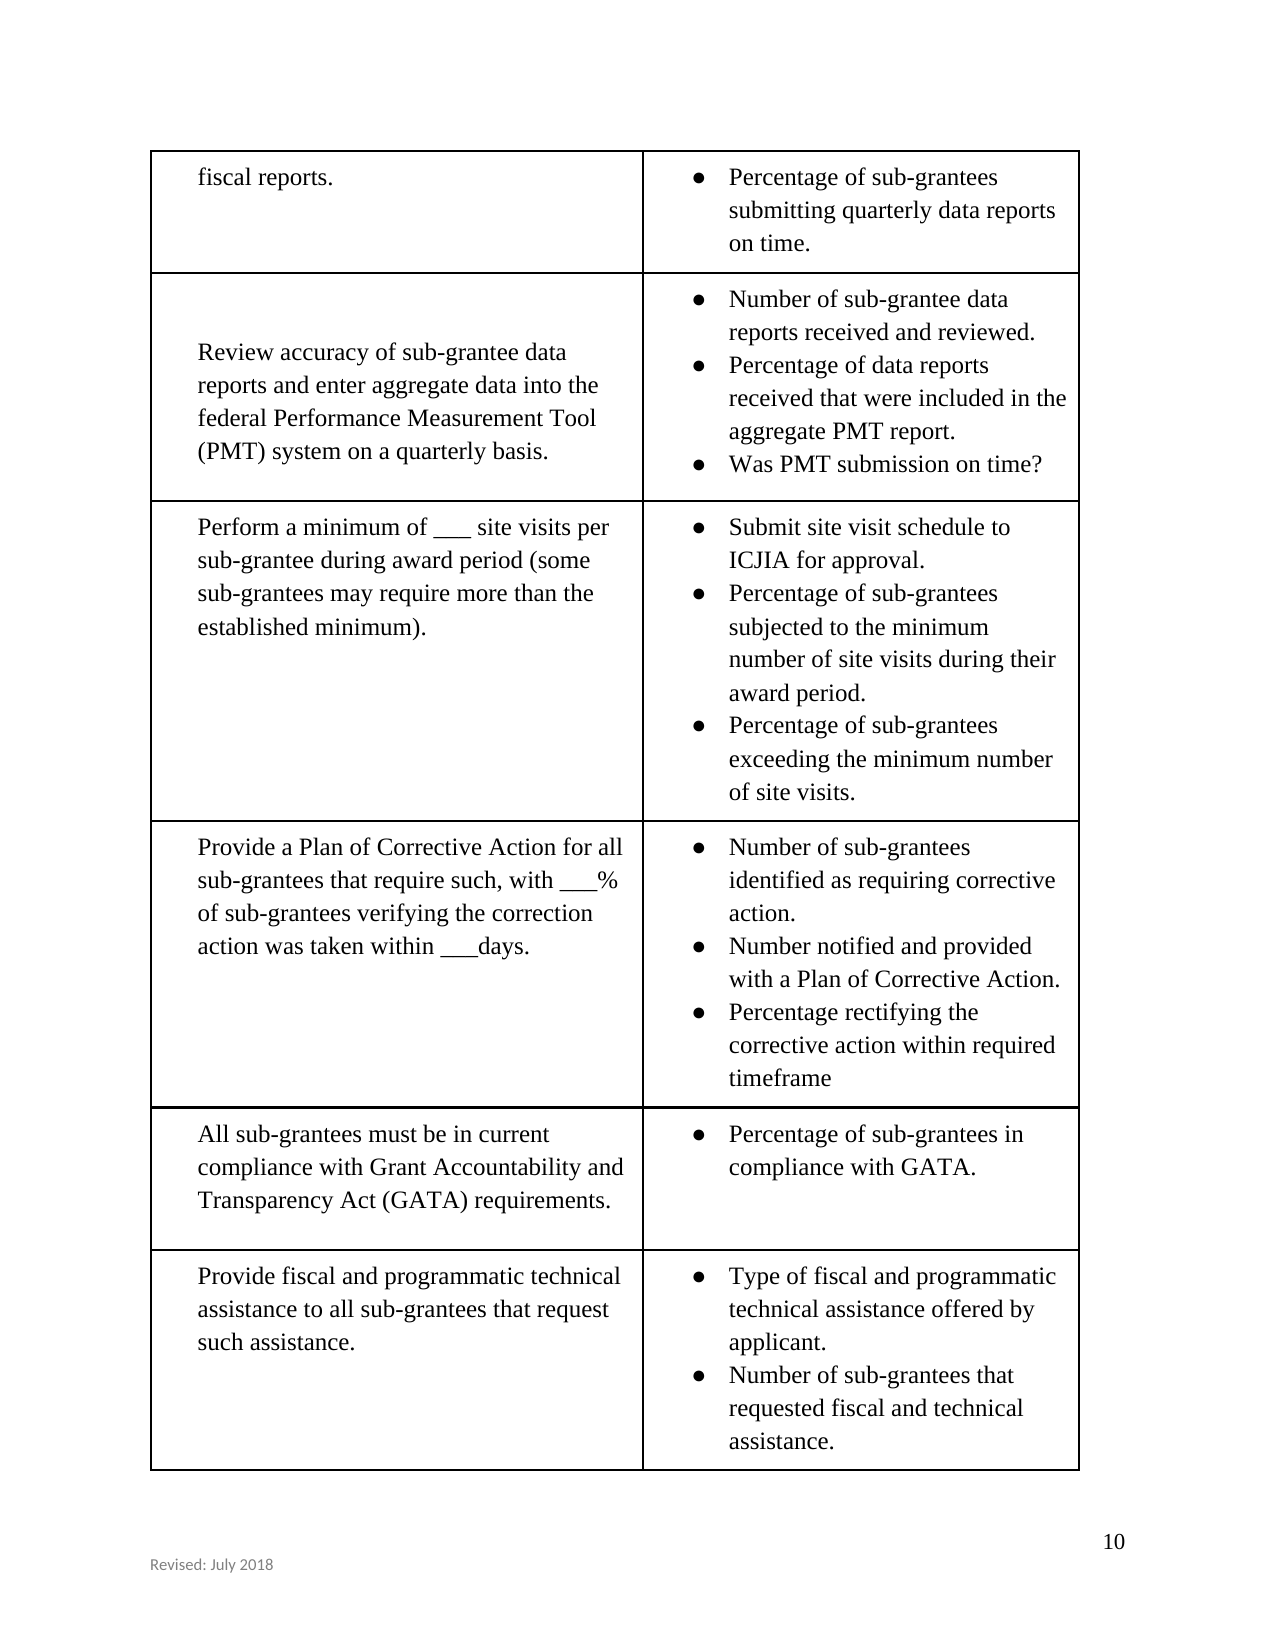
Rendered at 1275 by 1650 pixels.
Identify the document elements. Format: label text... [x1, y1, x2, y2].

table_cell Review accuracy of sub-grantee data reports and enter aggregate data into the federal Performance Measurement Tool (PMT) system on a quarterly basis. [152, 274, 642, 500]
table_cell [644, 1251, 1078, 1469]
table_cell Number of sub-grantees identified as requiring corrective action. Number notified and provided with a Plan of Corrective Action. Percentage rectifying the corrective action within required timeframe [644, 822, 1078, 1106]
table_cell Submit site visit schedule to ICJIA for approval. Percentage of sub-grantees subjected to the minimum number of site visits during their award period. Percentage of sub-grantees exceeding the minimum number of site visits. [644, 502, 1078, 820]
table_cell Perform a minimum of ___ site visits per sub-grantee during award period (some sub-grantees may require more than the established minimum). [152, 502, 642, 820]
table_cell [152, 1251, 642, 1469]
table_cell Provide a Plan of Corrective Action for all sub-grantees that require such, with ___% of sub-grantees verifying the correction action was taken within ___days. [152, 822, 642, 1106]
table_cell Number of sub-grantee data reports received and reviewed. Percentage of data reports received that were included in the aggregate PMT report. Was PMT submission on time? [644, 274, 1078, 500]
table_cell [152, 152, 642, 272]
table_cell Percentage of sub-grantees in compliance with GATA. [644, 1109, 1078, 1249]
table_cell All sub-grantees must be in current compliance with Grant Accountability and Transparency Act (GATA) requirements. [152, 1109, 642, 1249]
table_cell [644, 152, 1078, 272]
